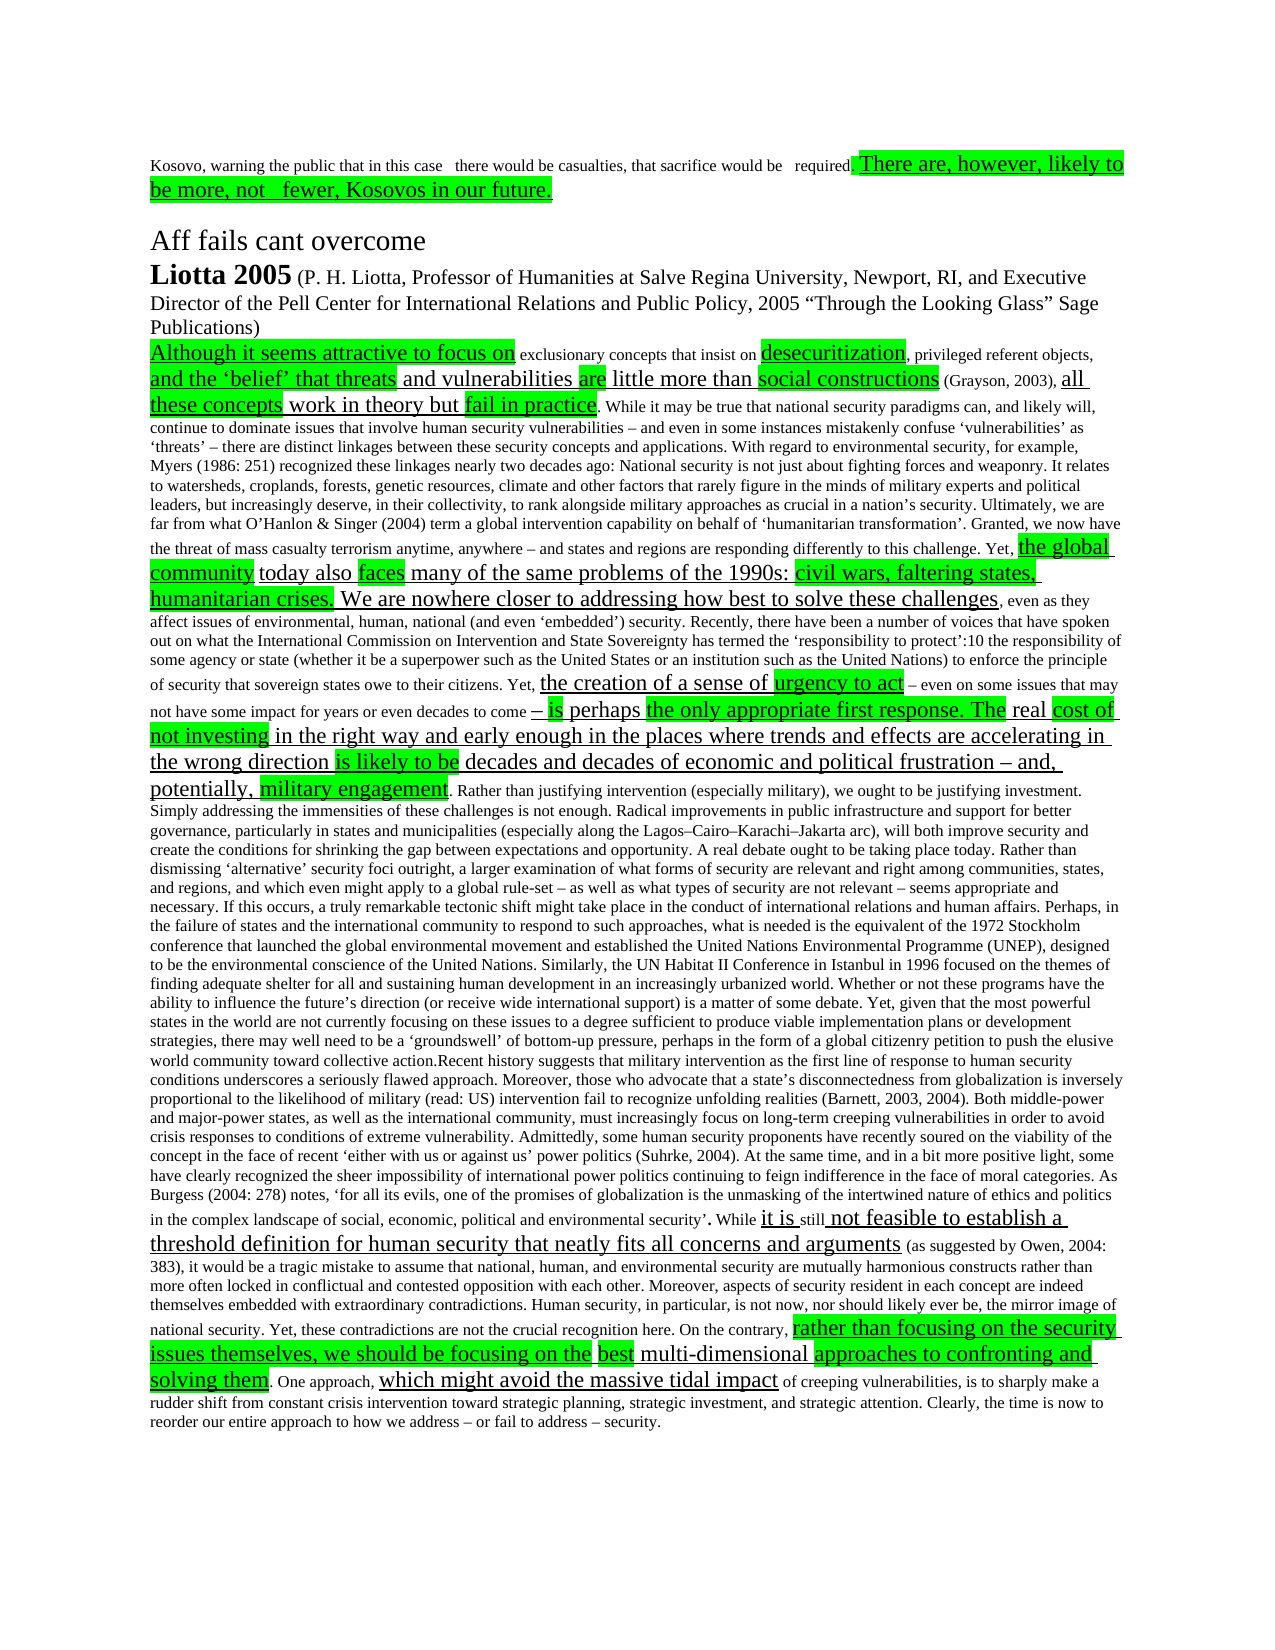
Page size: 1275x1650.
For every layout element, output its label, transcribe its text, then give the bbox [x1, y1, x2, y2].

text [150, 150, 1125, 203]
subtitle Aff fails cant overcome [150, 223, 1125, 257]
text Liotta 2005 (P. H. Liotta, Professor of Humanities at Salve Regina University, Newport, RI, and Executive Director of the Pell Center for International Relations and Public Policy, 2005 “Through the Looking Glass” Sage Publications) [150, 257, 1125, 339]
text Although it seems attractive to focus on exclusionary concepts that insist on desecuritization, privileged referent objects, and the ‘belief’ that threats and vulnerabilities are little more than social constructions (Grayson, 2003), all these concepts work in theory but fail in practice. While it may be true that national security paradigms can, and likely will, continue to dominate issues that involve human security vulnerabilities – and even in some instances mistakenly confuse ‘vulnerabilities’ as ‘threats’ – there are distinct linkages between these security concepts and applications. With regard to environmental security, for example, Myers (1986: 251) recognized these linkages nearly two decades ago: National security is not just about fighting forces and weaponry. It relates to watersheds, croplands, forests, genetic resources, climate and other factors that rarely figure in the minds of military experts and political leaders, but increasingly deserve, in their collectivity, to rank alongside military approaches as crucial in a nation’s security. Ultimately, we are far from what O’Hanlon & Singer (2004) term a global intervention capability on behalf of ‘humanitarian transformation’. Granted, we now have the threat of mass casualty terrorism anytime, anywhere – and states and regions are responding differently to this challenge. Yet, the global community today also faces many of the same problems of the 1990s: civil wars, faltering states, humanitarian crises. We are nowhere closer to addressing how best to solve these challenges, even as they affect issues of environmental, human, national (and even ‘embedded’) security. Recently, there have been a number of voices that have spoken out on what the International Commission on Intervention and State Sovereignty has termed the ‘responsibility to protect’:10 the responsibility of some agency or state (whether it be a superpower such as the United States or an institution such as the United Nations) to enforce the principle of security that sovereign states owe to their citizens. Yet, the creation of a sense of urgency to act – even on some issues that may not have some impact for years or even decades to come – is perhaps the only appropriate first response. The real cost of not investing in the right way and early enough in the places where trends and effects are accelerating in the wrong direction is likely to be decades and decades of economic and political frustration – and, potentially, military engagement. Rather than justifying intervention (especially military), we ought to be justifying investment. Simply addressing the immensities of these challenges is not enough. Radical improvements in public infrastructure and support for better governance, particularly in states and municipalities (especially along the Lagos–Cairo–Karachi–Jakarta arc), will both improve security and create the conditions for shrinking the gap between expectations and opportunity. A real debate ought to be taking place today. Rather than dismissing ‘alternative’ security foci outright, a larger examination of what forms of security are relevant and right among communities, states, and regions, and which even might apply to a global rule-set – as well as what types of security are not relevant – seems appropriate and necessary. If this occurs, a truly remarkable tectonic shift might take place in the conduct of international relations and human affairs. Perhaps, in the failure of states and the international community to respond to such approaches, what is needed is the equivalent of the 1972 Stockholm conference that launched the global environmental movement and established the United Nations Environmental Programme (UNEP), designed to be the environmental conscience of the United Nations. Similarly, the UN Habitat II Conference in Istanbul in 1996 focused on the themes of finding adequate shelter for all and sustaining human development in an increasingly urbanized world. Whether or not these programs have the ability to influence the future’s direction (or receive wide international support) is a matter of some debate. Yet, given that the most powerful states in the world are not currently focusing on these issues to a degree sufficient to produce viable implementation plans or development strategies, there may well need to be a ‘groundswell’ of bottom-up pressure, perhaps in the form of a global citizenry petition to push the elusive world community toward collective action.Recent history suggests that military intervention as the first line of response to human security conditions underscores a seriously flawed approach. Moreover, those who advocate that a state’s disconnectedness from globalization is inversely proportional to the likelihood of military (read: US) intervention fail to recognize unfolding realities (Barnett, 2003, 2004). Both middle-power and major-power states, as well as the international community, must increasingly focus on long-term creeping vulnerabilities in order to avoid crisis responses to conditions of extreme vulnerability. Admittedly, some human security proponents have recently soured on the viability of the concept in the face of recent ‘either with us or against us’ power politics (Suhrke, 2004). At the same time, and in a bit more positive light, some have clearly recognized the sheer impossibility of international power politics continuing to feign indifference in the face of moral categories. As Burgess (2004: 278) notes, ‘for all its evils, one of the promises of globalization is the unmasking of the intertwined nature of ethics and politics in the complex landscape of social, economic, political and environmental security’. While it is still not feasible to establish a threshold definition for human security that neatly fits all concerns and arguments (as suggested by Owen, 2004: 383), it would be a tragic mistake to assume that national, human, and environmental security are mutually harmonious constructs rather than more often locked in conflictual and contested opposition with each other. Moreover, aspects of security resident in each concept are indeed themselves embedded with extraordinary contradictions. Human security, in particular, is not now, nor should likely ever be, the mirror image of national security. Yet, these contradictions are not the crucial recognition here. On the contrary, rather than focusing on the security issues themselves, we should be focusing on the best multi-dimensional approaches to confronting and solving them. One approach, which might avoid the massive tidal impact of creeping vulnerabilities, is to sharply make a rudder shift from constant crisis intervention toward strategic planning, strategic investment, and strategic attention. Clearly, the time is now to reorder our entire approach to how we address – or fail to address – security. [150, 339, 1125, 1431]
